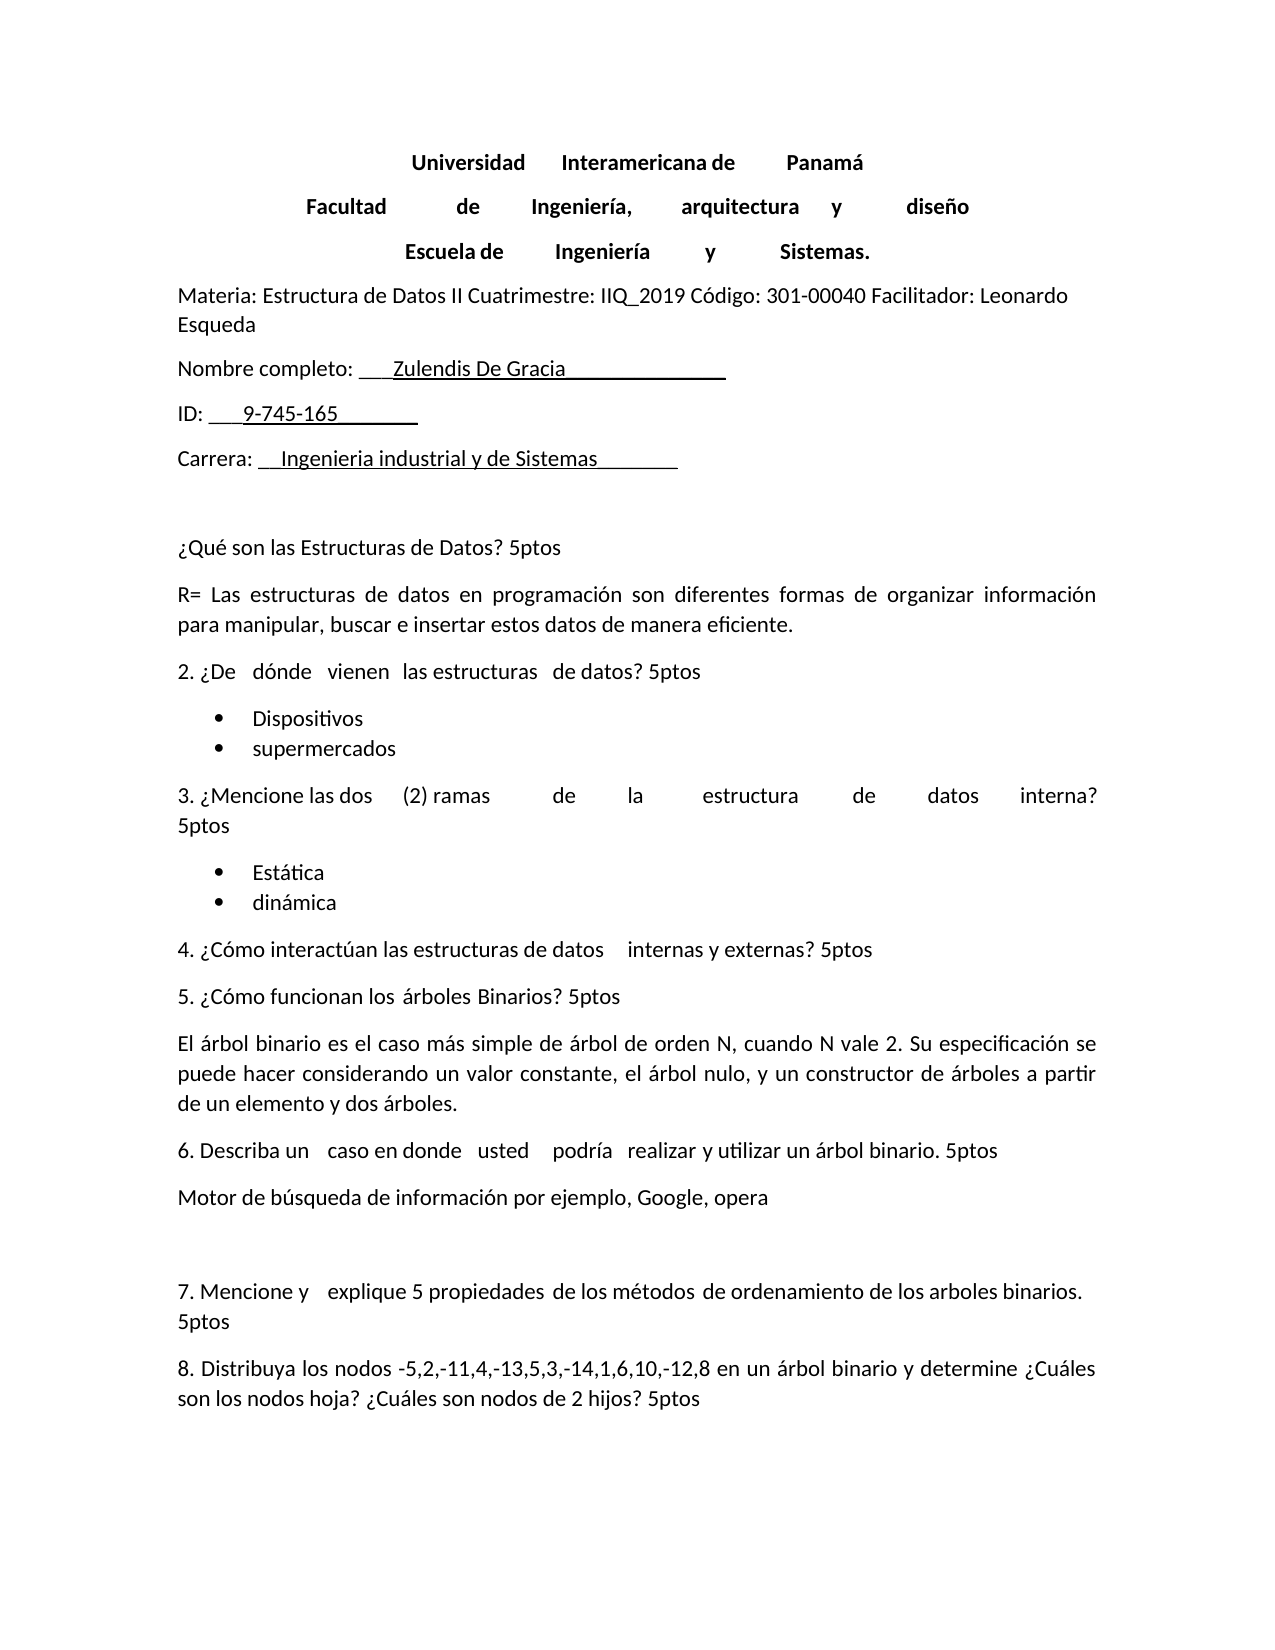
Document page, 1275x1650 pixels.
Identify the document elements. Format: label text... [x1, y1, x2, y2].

list dinámica [215, 888, 1098, 916]
text El árbol binario es el caso más simple de árbol de orden N, cuando N vale 2. Su especificación se puede hacer considerando un valor constante, el árbol nulo, y un constructor de árboles a partir de un elemento y dos árboles. [177, 1029, 1098, 1117]
list Estática [215, 858, 1098, 886]
list Dispositivos [215, 704, 1098, 732]
text ¿Qué son las Estructuras de Datos? 5ptos [177, 533, 1098, 561]
text R= Las estructuras de datos en programación son diferentes formas de organizar información para manipular, buscar e insertar estos datos de manera eficiente. [177, 580, 1098, 638]
text Nombre completo: ___Zulendis De Gracia______________ [177, 354, 1098, 382]
text 2. ¿De dónde vienen las estructuras de datos? 5ptos [177, 657, 1098, 685]
text 3. ¿Mencione las dos (2) ramas de la estructura de datos interna? 5ptos [177, 781, 1098, 839]
text 8. Distribuya los nodos -5,2,-11,4,-13,5,3,-14,1,6,10,-12,8 en un árbol binario y determine ¿Cuáles son los nodos hoja? ¿Cuáles son nodos de 2 hijos? 5ptos [177, 1354, 1098, 1412]
list supermercados [215, 734, 1098, 762]
text 7. Mencione y explique 5 propiedades de los métodos de ordenamiento de los arboles binarios. 5ptos [177, 1277, 1098, 1335]
text 6. Describa un caso en donde usted podría realizar y utilizar un árbol binario. 5ptos [177, 1136, 1098, 1164]
text Escuela de Ingeniería y Sistemas. [177, 237, 1098, 265]
text Carrera: __Ingenieria industrial y de Sistemas_______ [177, 444, 1098, 472]
text 5. ¿Cómo funcionan los árboles Binarios? 5ptos [177, 982, 1098, 1010]
text Universidad Interamericana de Panamá [177, 148, 1098, 176]
text Facultad de Ingeniería, arquitectura y diseño [177, 192, 1098, 220]
text Motor de búsqueda de información por ejemplo, Google, opera [177, 1183, 1098, 1211]
text ID: ___9-745-165_______ [177, 399, 1098, 427]
text Materia: Estructura de Datos II Cuatrimestre: IIQ_2019 Código: 301-00040 Facilitador: Leonardo Esqueda [177, 282, 1098, 338]
text 4. ¿Cómo interactúan las estructuras de datos internas y externas? 5ptos [177, 935, 1098, 963]
